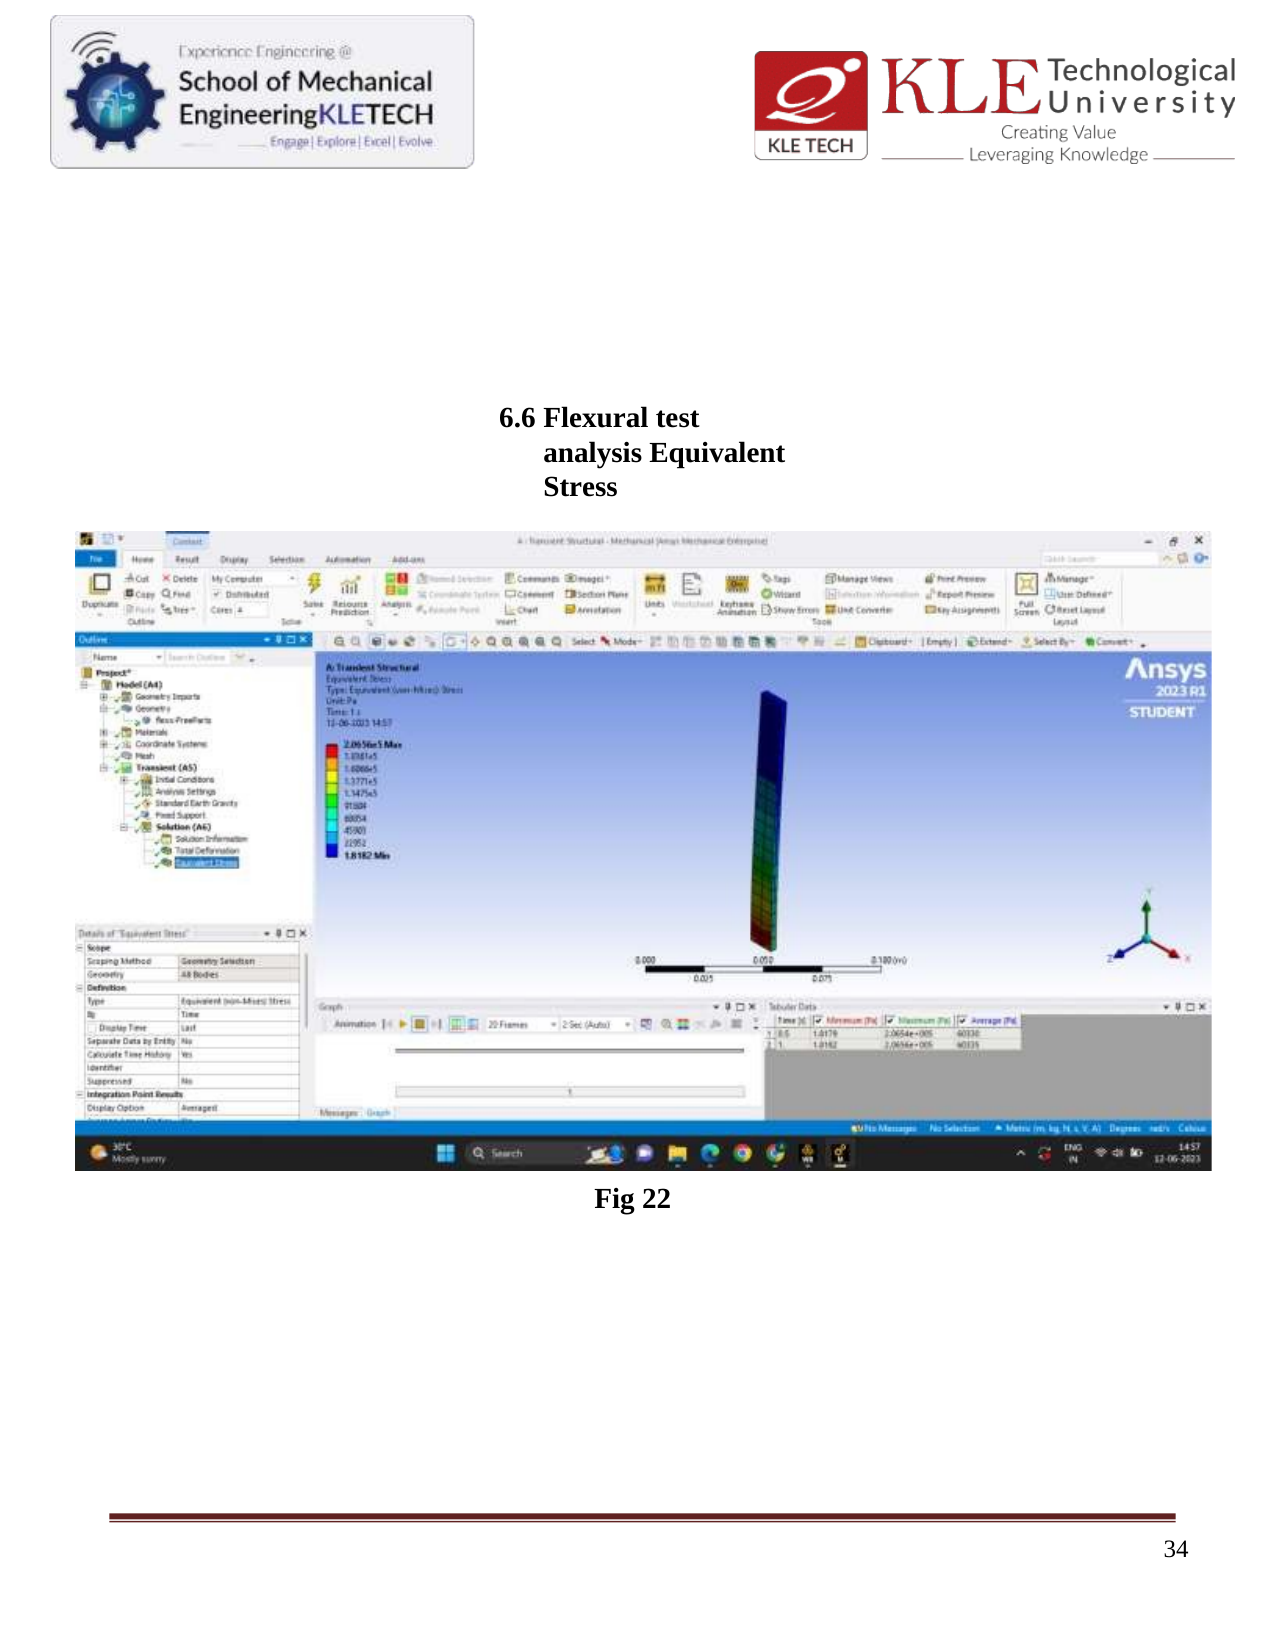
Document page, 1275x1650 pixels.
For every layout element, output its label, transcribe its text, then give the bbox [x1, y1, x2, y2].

picture [754, 51, 1235, 164]
subtitle Flexural test analysis Equivalent Stress [499, 400, 804, 503]
picture [75, 531, 1212, 1171]
picture [50, 15, 475, 169]
text Fig 22 [157, 1171, 1108, 1215]
